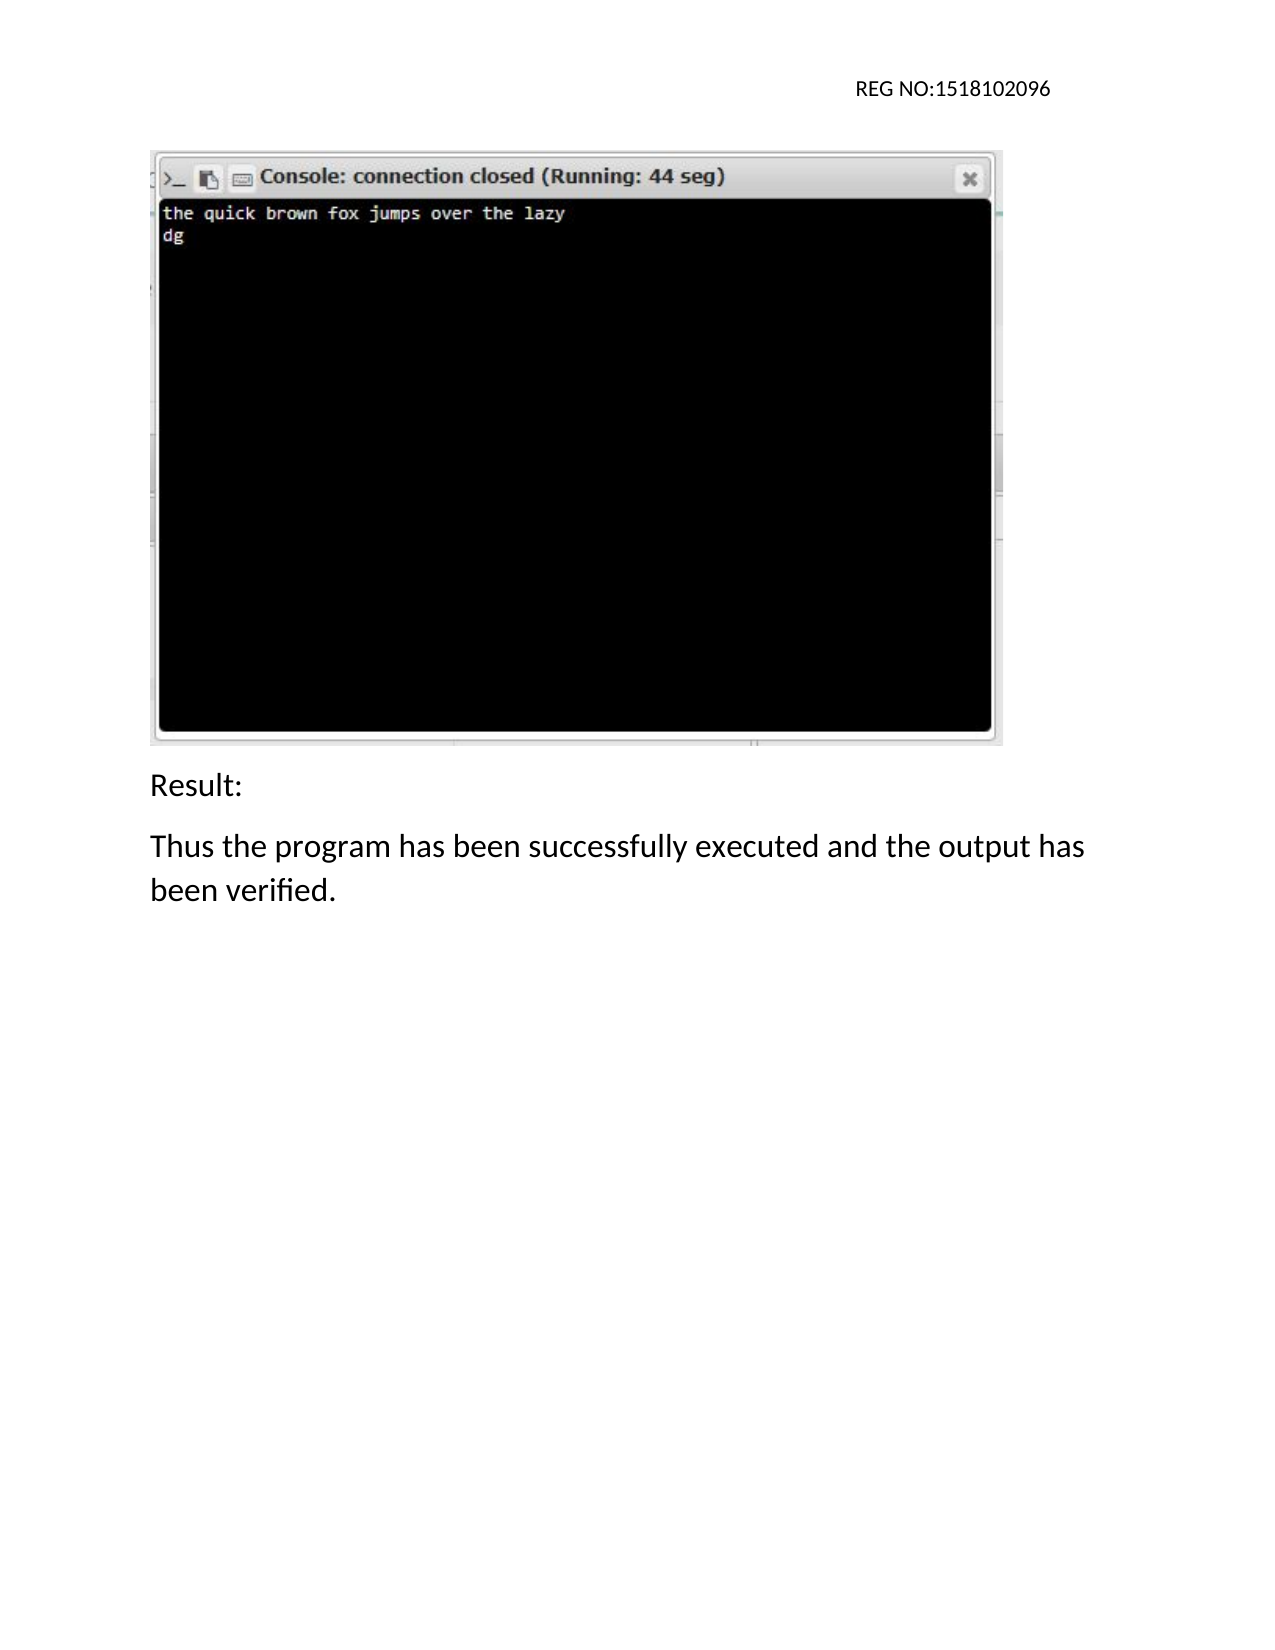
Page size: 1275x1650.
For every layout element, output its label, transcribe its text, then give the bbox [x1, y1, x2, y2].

text Result: [150, 764, 1125, 805]
picture [150, 150, 1004, 746]
text Thus the program has been successfully executed and the output has been verified. [150, 825, 1125, 909]
